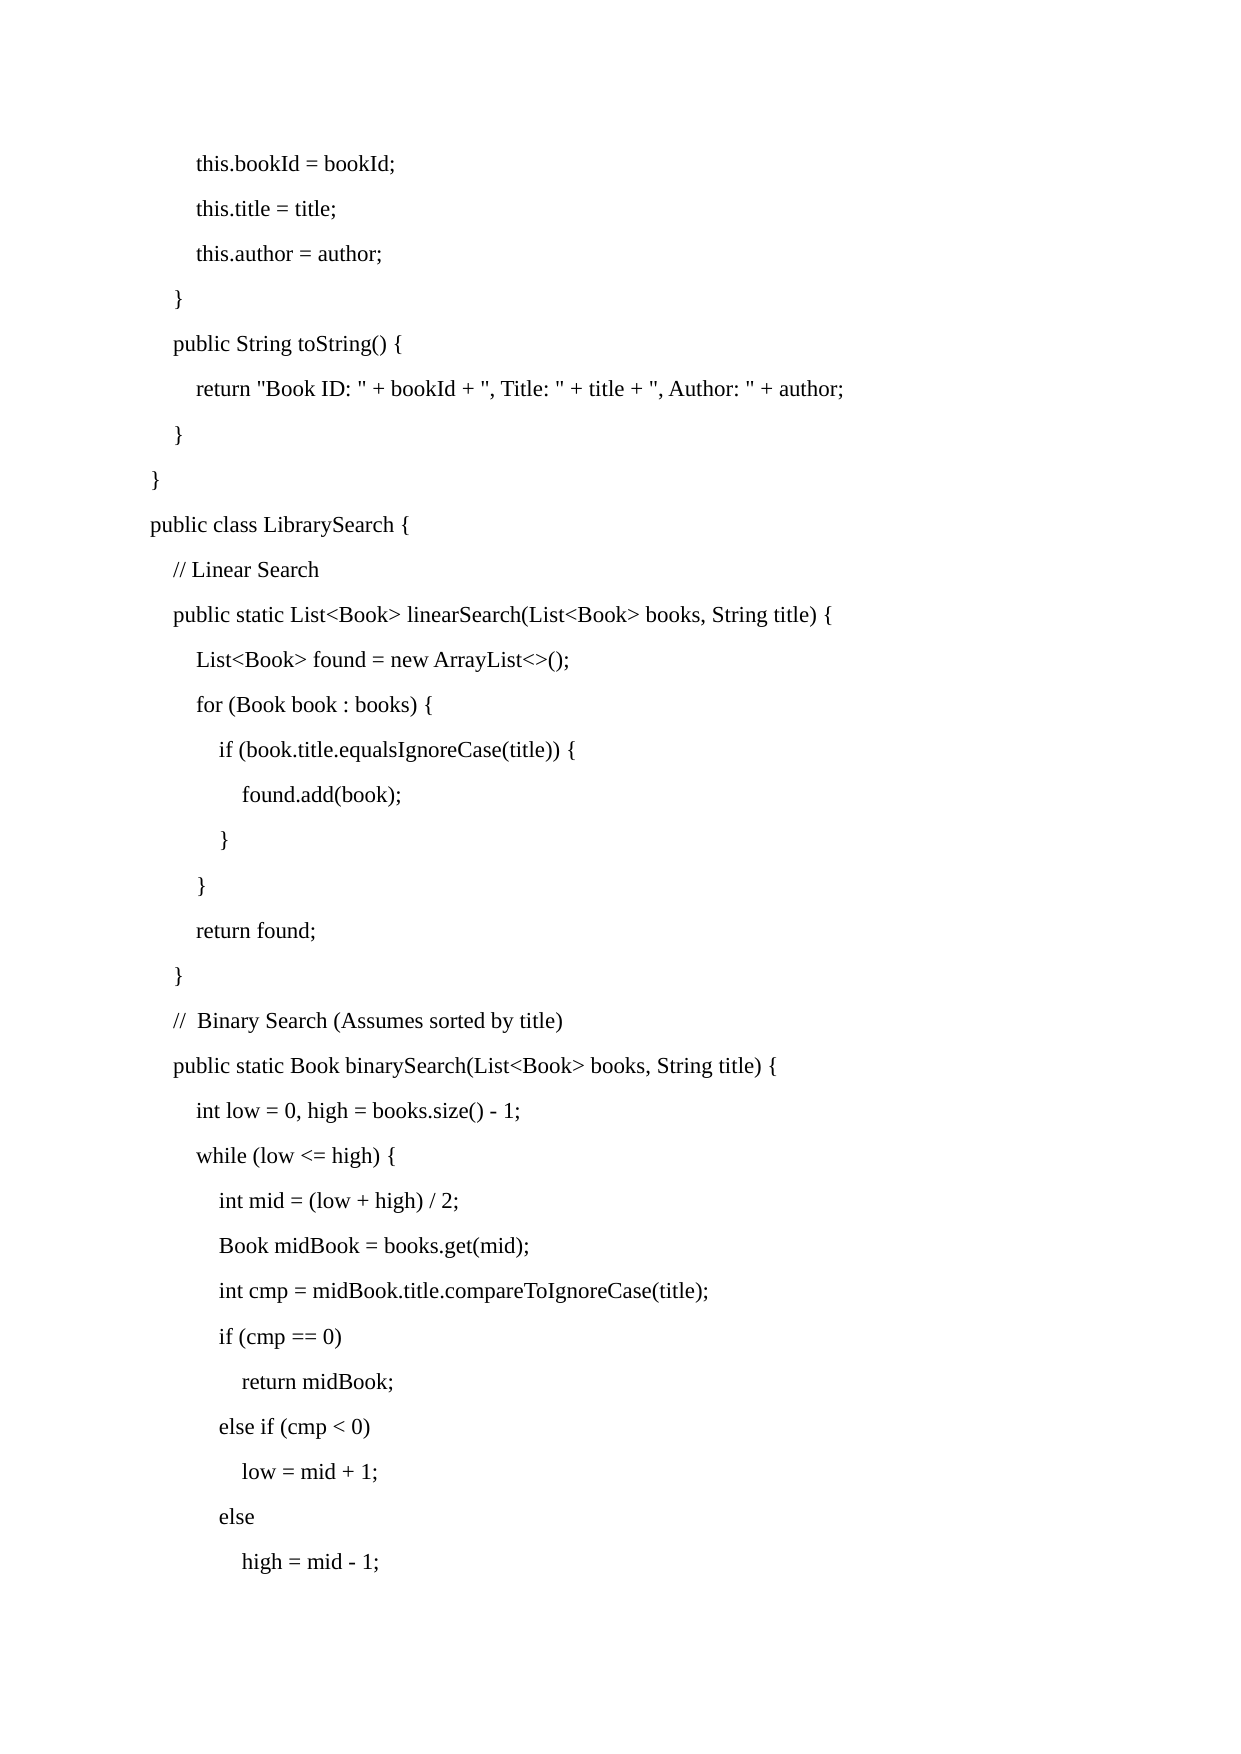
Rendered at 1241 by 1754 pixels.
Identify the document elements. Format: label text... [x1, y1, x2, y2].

text public static List<Book> linearSearch(List<Book> books, String title) { [150, 601, 1090, 627]
text this.title = title; [150, 195, 1090, 221]
text else [150, 1503, 1090, 1529]
text Book midBook = books.get(mid); [150, 1232, 1090, 1259]
text } [150, 827, 1090, 853]
text // Linear Search [150, 556, 1090, 582]
text for (Book book : books) { [150, 691, 1090, 718]
text } [150, 466, 1090, 492]
text public class LibrarySearch { [150, 511, 1090, 537]
text public static Book binarySearch(List<Book> books, String title) { [150, 1052, 1090, 1078]
text // Binary Search (Assumes sorted by title) [150, 1007, 1090, 1033]
text List<Book> found = new ArrayList<>(); [150, 646, 1090, 672]
text } [150, 872, 1090, 898]
text high = mid - 1; [150, 1548, 1090, 1574]
text if (book.title.equalsIgnoreCase(title)) { [150, 736, 1090, 763]
text return found; [150, 917, 1090, 943]
text int low = 0, high = books.size() - 1; [150, 1097, 1090, 1123]
text found.add(book); [150, 781, 1090, 808]
text return "Book ID: " + bookId + ", Title: " + title + ", Author: " + author; [150, 376, 1090, 402]
text else if (cmp < 0) [150, 1413, 1090, 1439]
text this.bookId = bookId; [150, 150, 1090, 176]
text } [150, 285, 1090, 312]
text int mid = (low + high) / 2; [150, 1187, 1090, 1214]
text } [150, 962, 1090, 988]
text int cmp = midBook.title.compareToIgnoreCase(title); [150, 1278, 1090, 1304]
text } [150, 421, 1090, 447]
text low = mid + 1; [150, 1458, 1090, 1484]
text while (low <= high) { [150, 1142, 1090, 1169]
text this.author = author; [150, 240, 1090, 267]
text public String toString() { [150, 330, 1090, 357]
text if (cmp == 0) [150, 1323, 1090, 1349]
text return midBook; [150, 1368, 1090, 1394]
